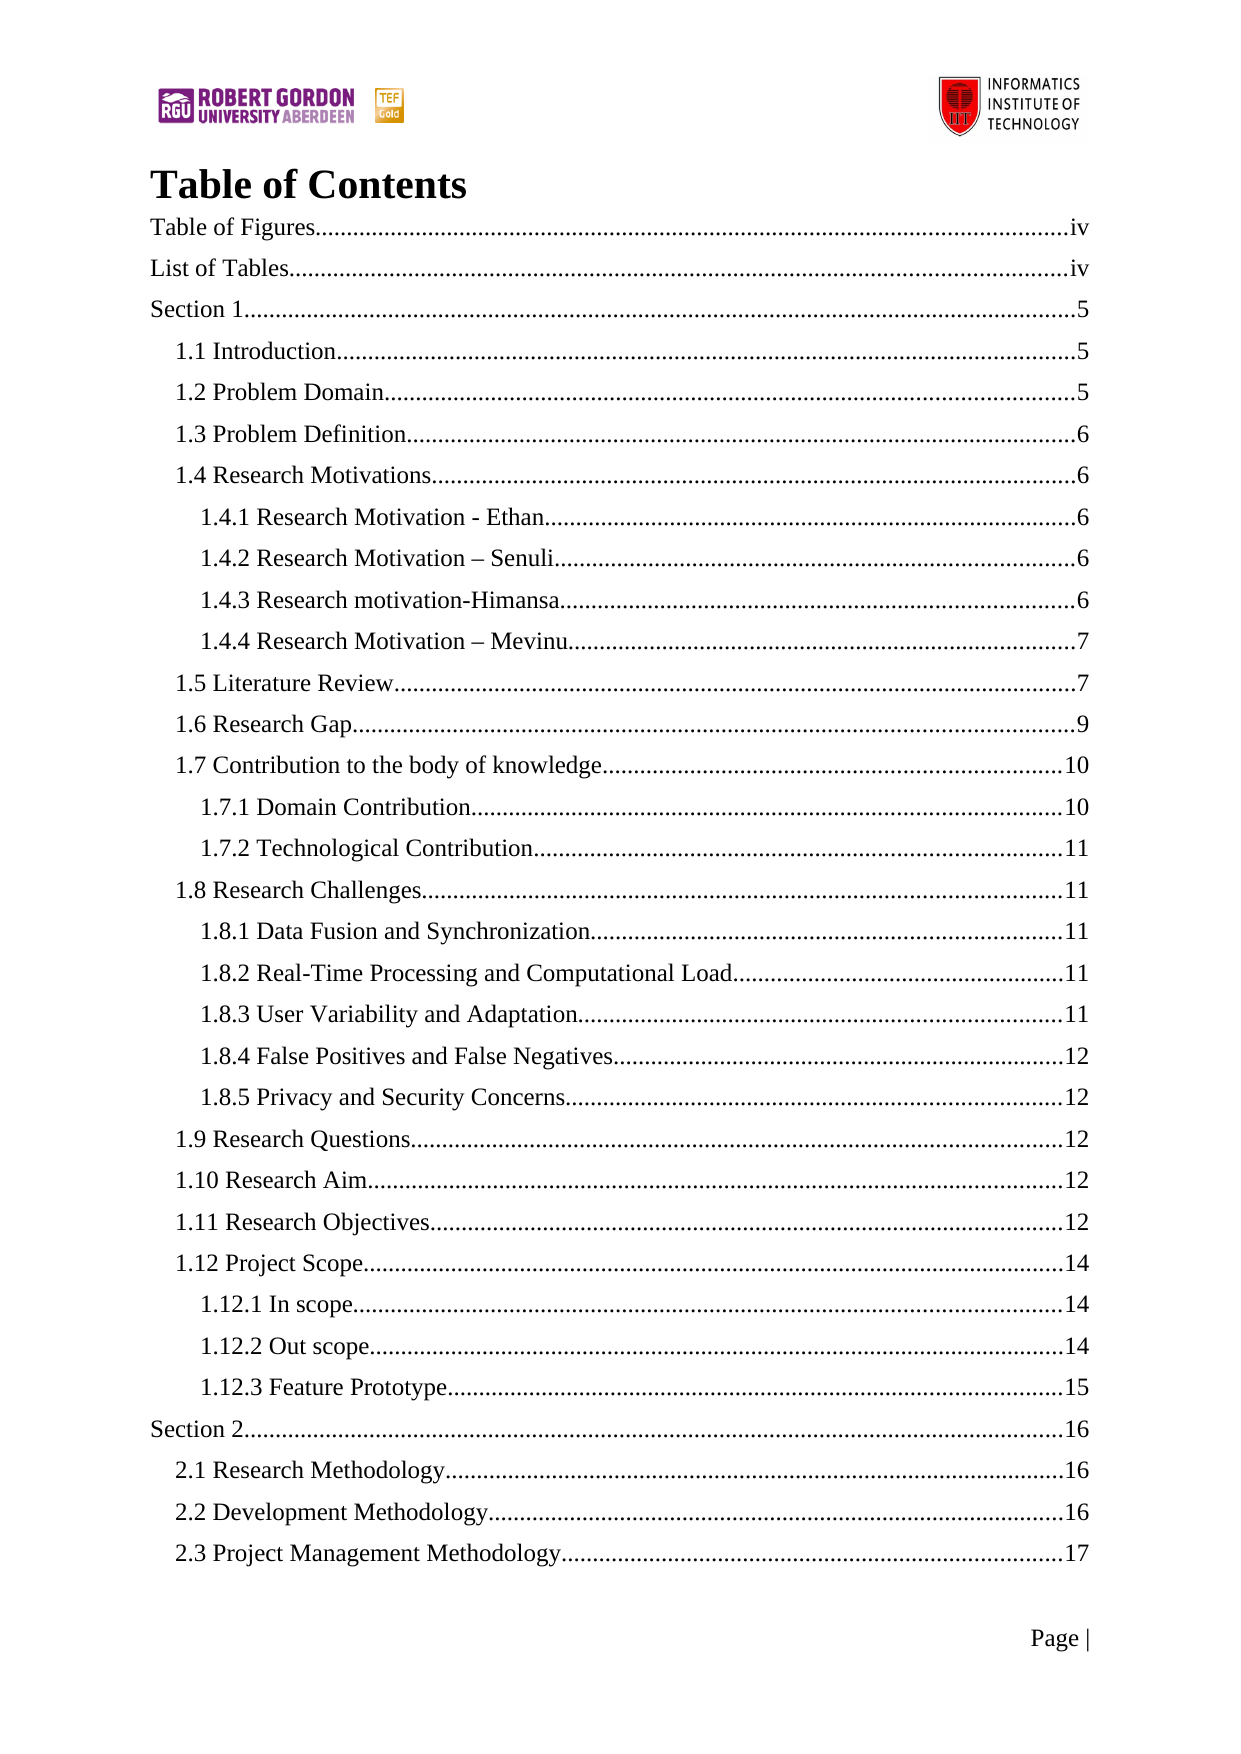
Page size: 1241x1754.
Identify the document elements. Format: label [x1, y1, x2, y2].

picture [150, 82, 413, 129]
picture [927, 75, 1091, 143]
